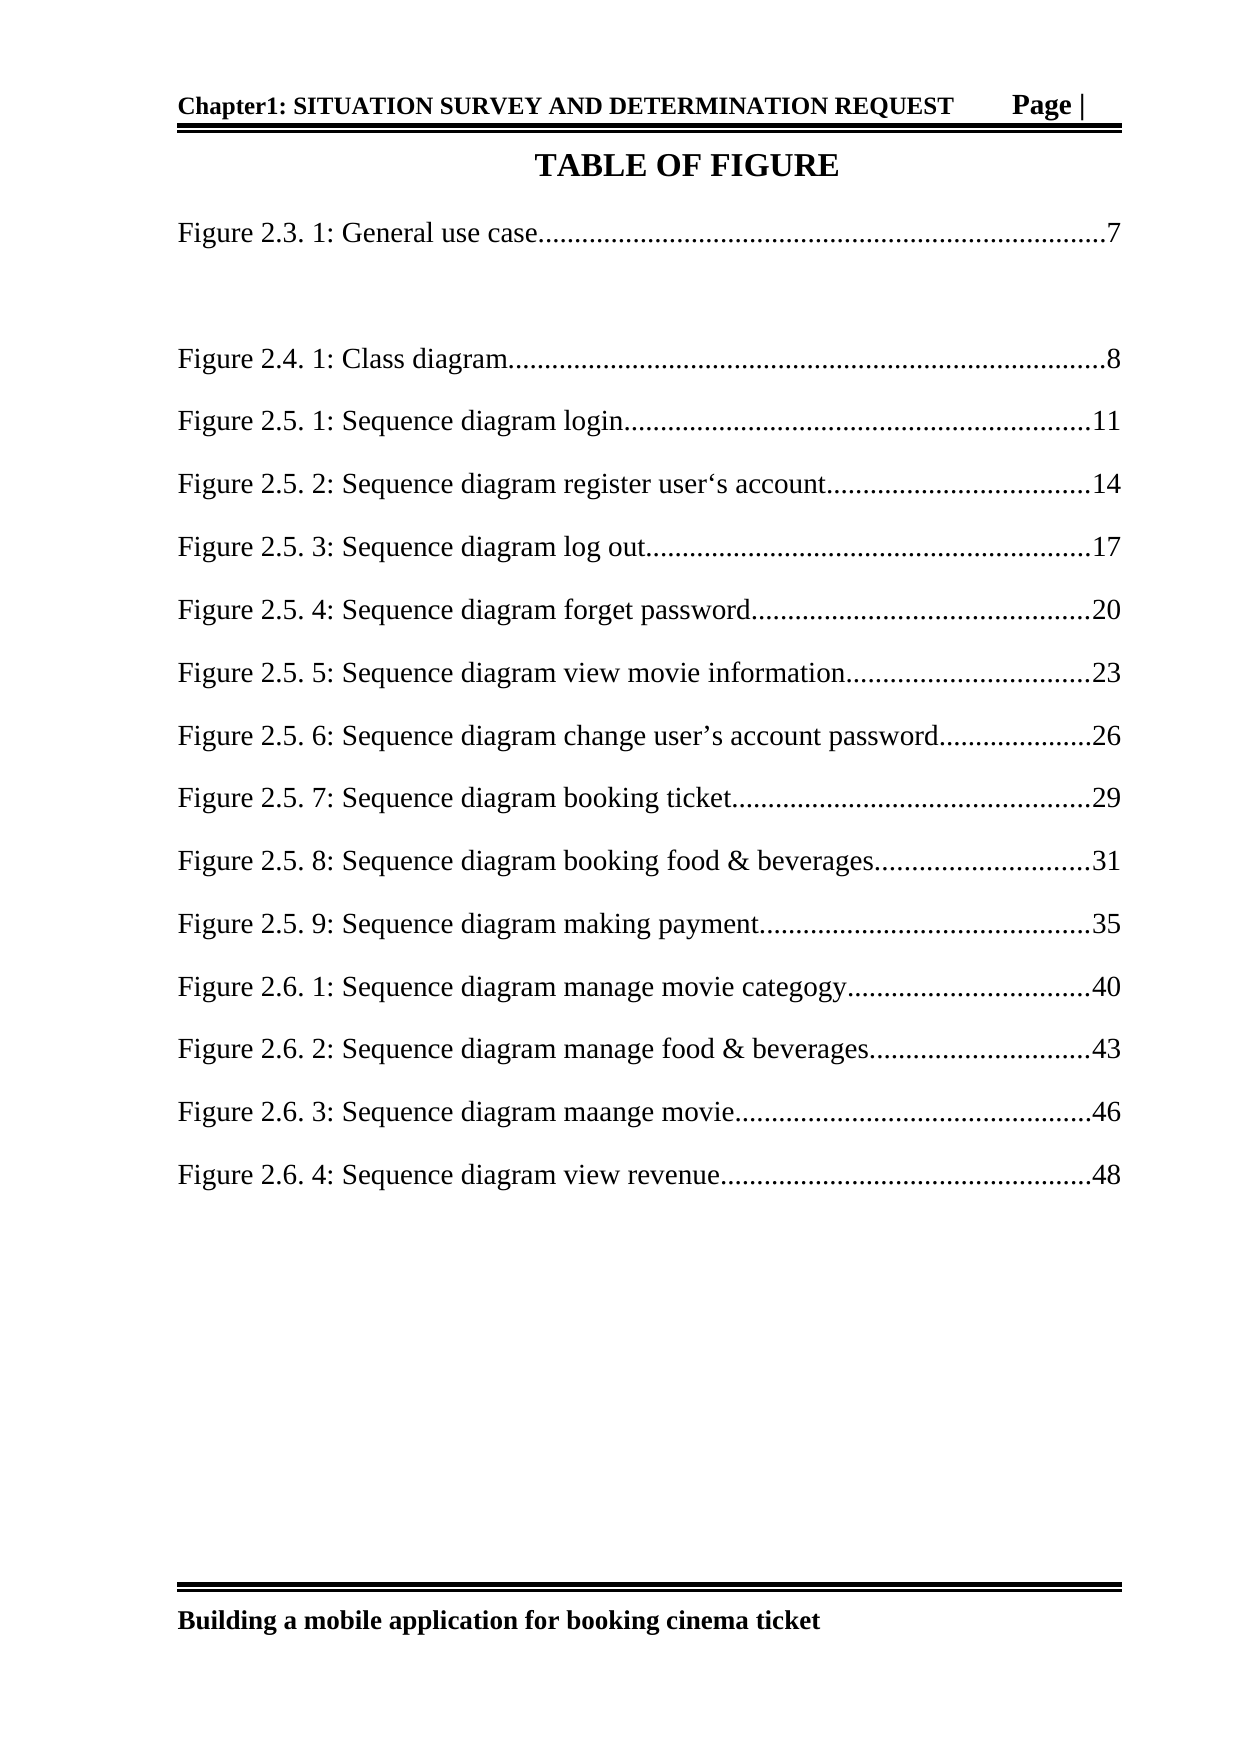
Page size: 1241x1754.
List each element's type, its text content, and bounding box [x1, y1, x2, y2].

text Figure 2.6. 1: Sequence diagram manage movie categogy 40 [177, 969, 1122, 1002]
text Figure 2.5. 6: Sequence diagram change user’s account password 26 [177, 718, 1122, 751]
text Figure 2.6. 2: Sequence diagram manage food & beverages 43 [177, 1032, 1122, 1065]
text TABLE OF FIGURE [134, 145, 1122, 183]
text Figure 2.5. 1: Sequence diagram login 11 [177, 403, 1122, 437]
text Figure 2.5. 3: Sequence diagram log out 17 [177, 529, 1122, 563]
text Figure 2.5. 7: Sequence diagram booking ticket 29 [177, 780, 1122, 814]
text Figure 2.5. 8: Sequence diagram booking food & beverages 31 [177, 843, 1122, 877]
text Figure 2.5. 9: Sequence diagram making payment 35 [177, 906, 1122, 939]
text Figure 2.6. 3: Sequence diagram maange movie 46 [177, 1094, 1122, 1128]
text Figure 2.3. 1: General use case 7 [177, 215, 1122, 249]
text Figure 2.6. 4: Sequence diagram view revenue 48 [177, 1157, 1122, 1191]
text Figure 2.5. 5: Sequence diagram view movie information 23 [177, 655, 1122, 688]
text Figure 2.4. 1: Class diagram 8 [177, 341, 1122, 374]
text Figure 2.5. 4: Sequence diagram forget password 20 [177, 592, 1122, 626]
text Figure 2.5. 2: Sequence diagram register user‘s account 14 [177, 466, 1122, 500]
